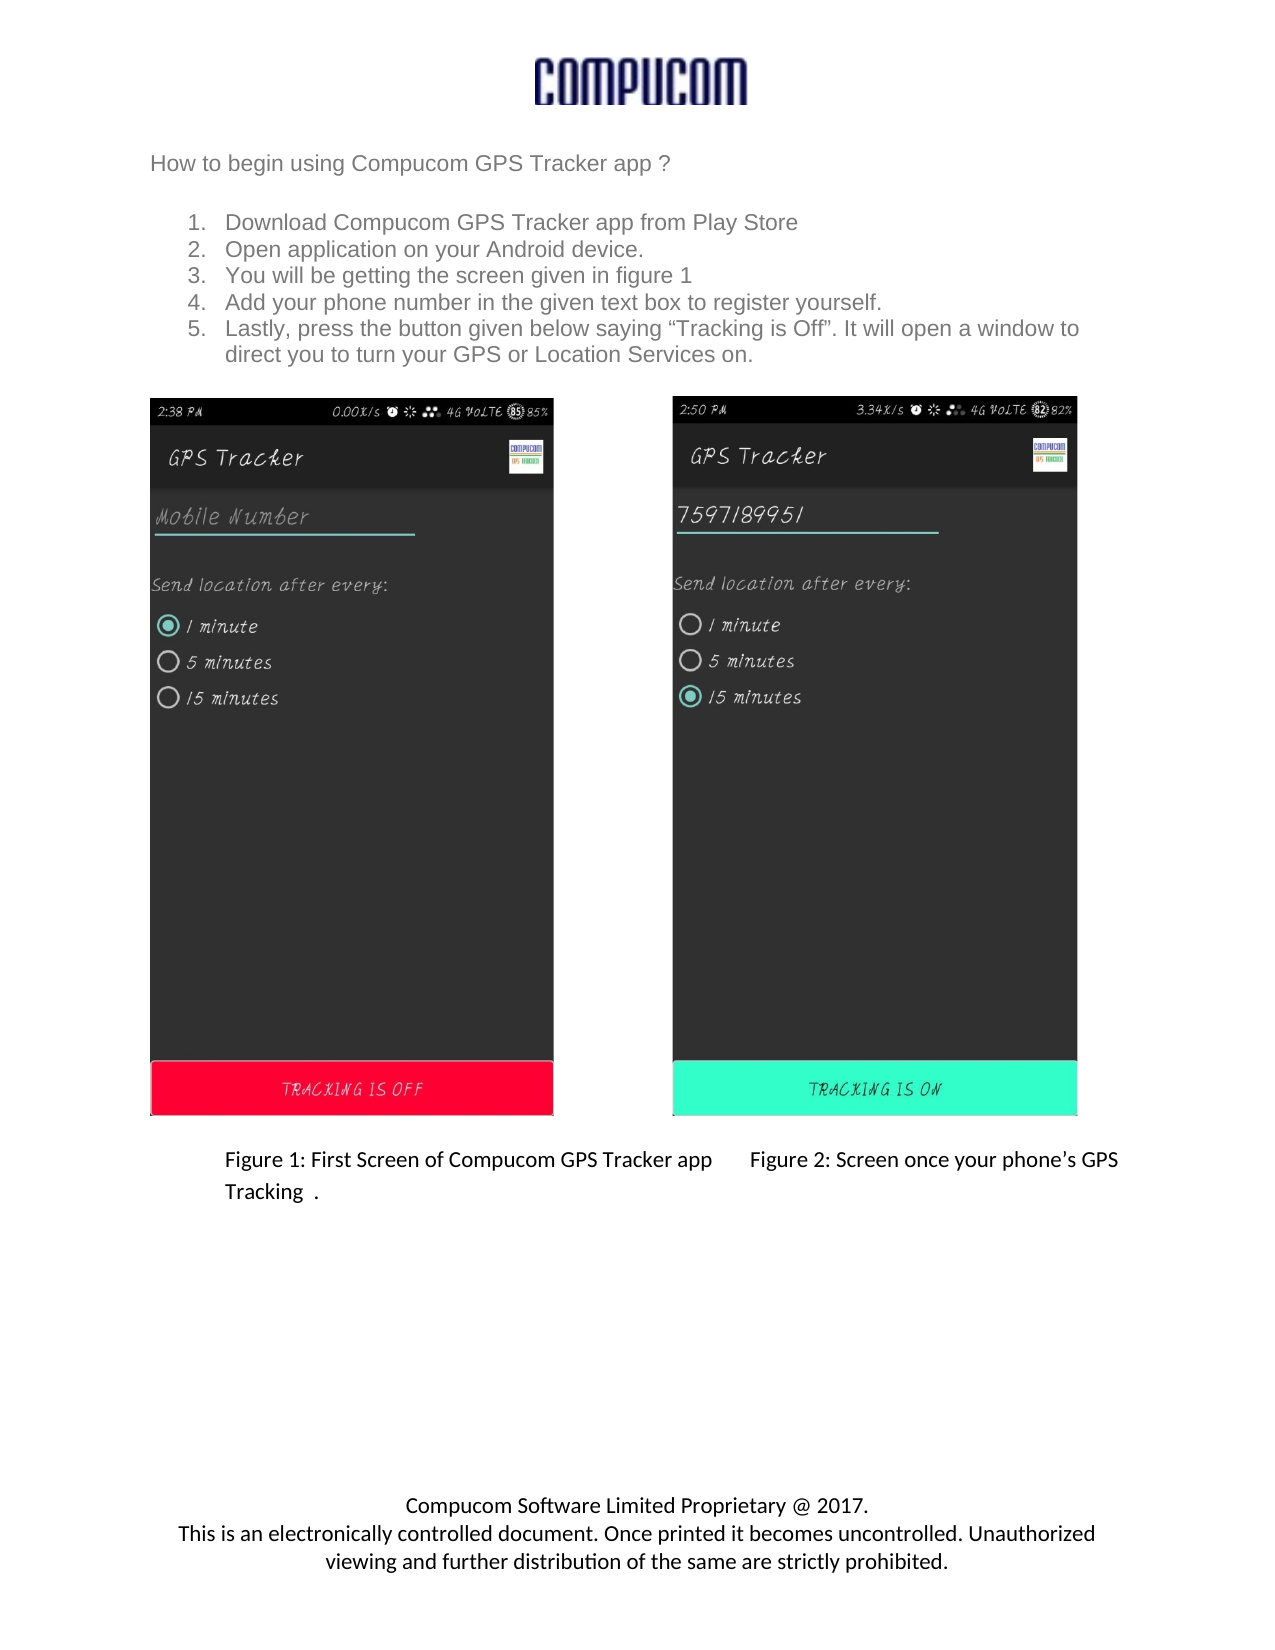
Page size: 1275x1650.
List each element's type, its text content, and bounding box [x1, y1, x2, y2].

picture [150, 398, 554, 1116]
list Add your phone number in the given text box to register yourself. [187, 288, 1125, 315]
list Lastly, press the button given below saying “Tracking is Off”. It will open a window to direct you to turn your GPS or Location Services on. [187, 315, 1125, 367]
picture [535, 57, 747, 105]
list You will be getting the screen given in figure 1 [187, 262, 1125, 288]
list Download Compucom GPS Tracker app from Play Store [187, 209, 1125, 236]
picture [672, 396, 1078, 1116]
list Open application on your Android device. [187, 236, 1125, 262]
text How to begin using Compucom GPS Tracker app ? [150, 150, 1125, 176]
list Figure 1: First Screen of Compucom GPS Tracker app Figure 2: Screen once your phone’s GPS Tracking . [225, 1145, 1125, 1205]
